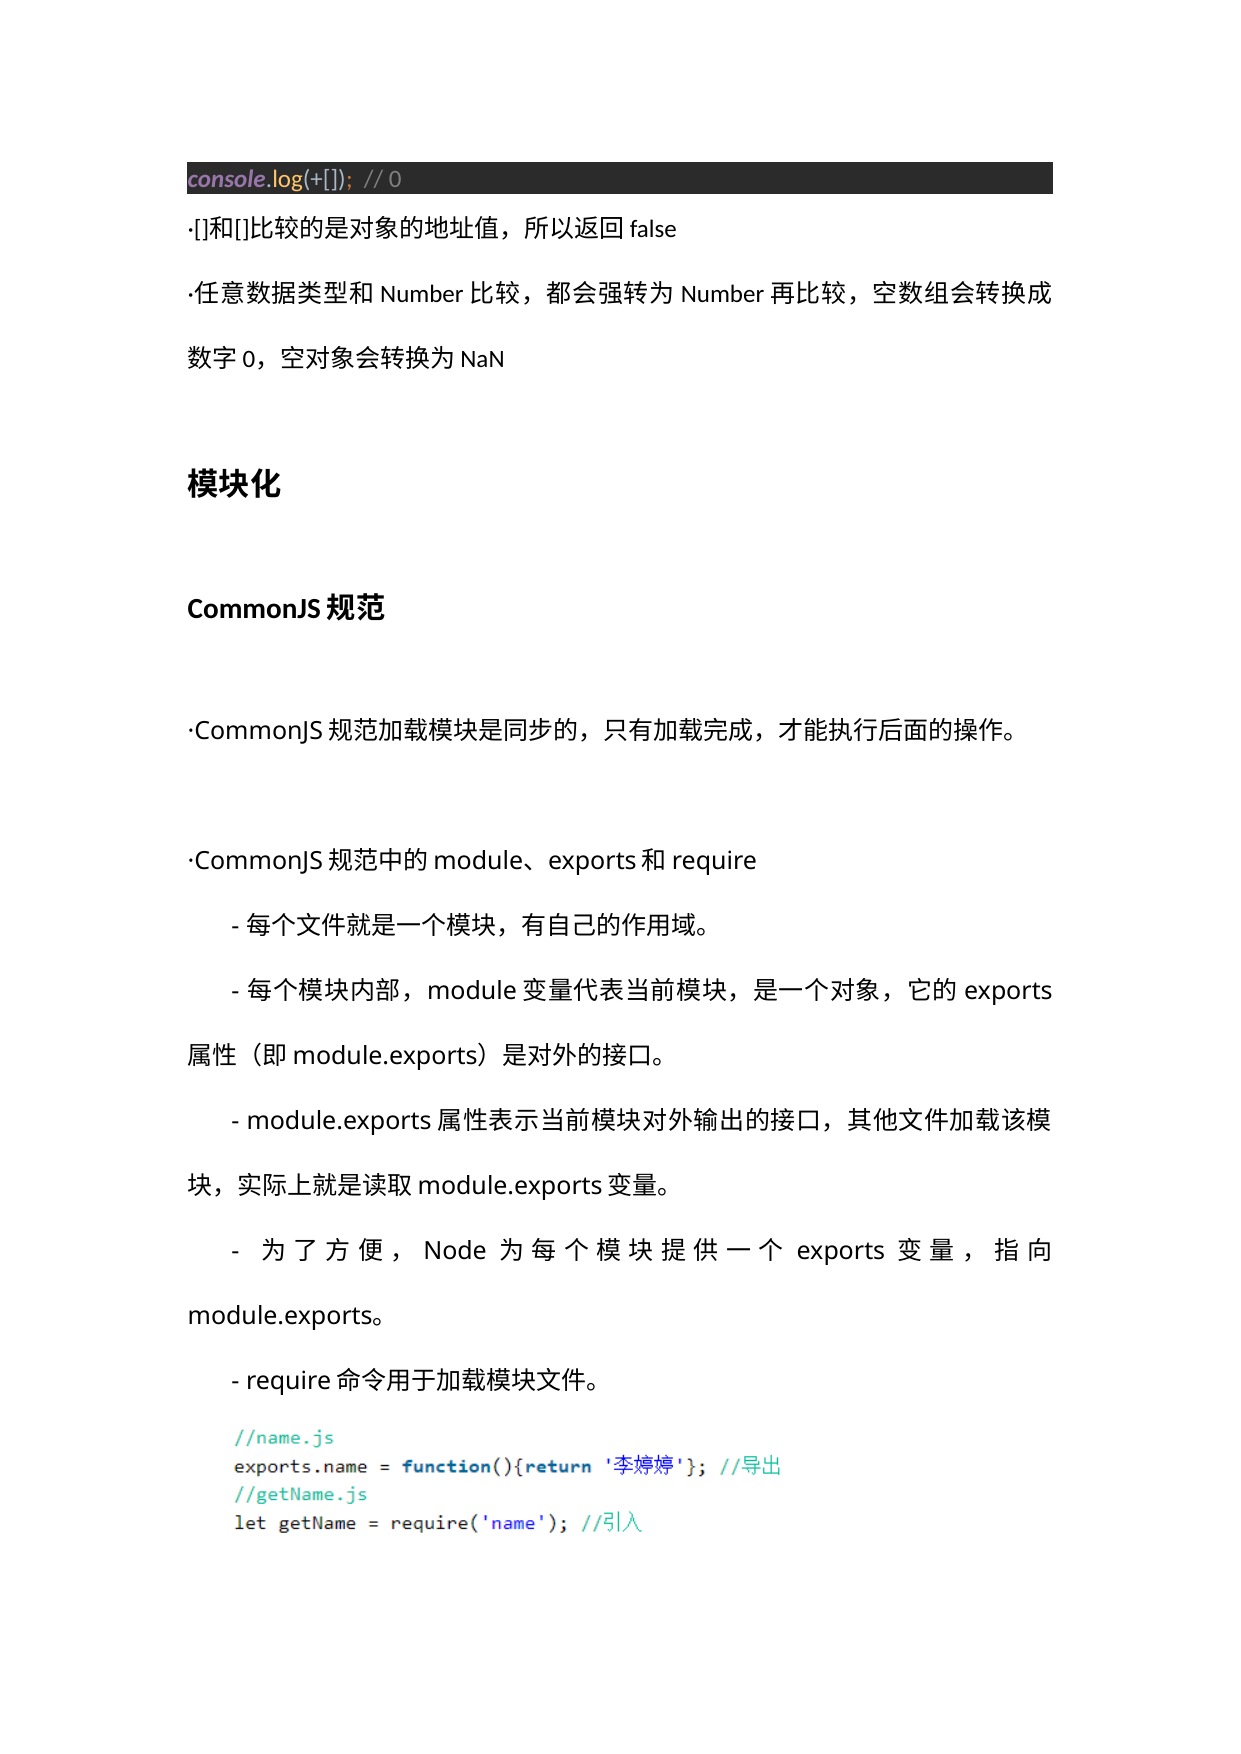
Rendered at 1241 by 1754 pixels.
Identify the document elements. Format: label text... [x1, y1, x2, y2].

text - module.exports属性表示当前模块对外输出的接口，其他文件加载该模块，实际上就是读取module.exports变量。 [187, 1086, 1053, 1216]
subtitle CommonJS规范 [187, 574, 1053, 639]
text ·[]和[]比较的是对象的地址值，所以返回false [187, 194, 1053, 259]
text - require命令用于加载模块文件。 [187, 1346, 1053, 1411]
text - 每个文件就是一个模块，有自己的作用域。 [187, 891, 1053, 956]
text console.log(+[]); // 0 [187, 162, 1053, 194]
text - 每个模块内部，module变量代表当前模块，是一个对象，它的exports属性（即module.exports）是对外的接口。 [187, 956, 1053, 1086]
subtitle 模块化 [187, 449, 1053, 514]
text ·CommonJS规范中的module、exports和require [187, 826, 1053, 891]
text ·CommonJS规范加载模块是同步的，只有加载完成，才能执行后面的操作。 [187, 696, 1053, 761]
text ·任意数据类型和Number比较，都会强转为Number再比较，空数组会转换成数字0，空对象会转换为NaN [187, 259, 1053, 389]
text - 为了方便，Node为每个模块提供一个exports变量，指向module.exports。 [187, 1216, 1053, 1346]
picture [231, 1411, 792, 1548]
